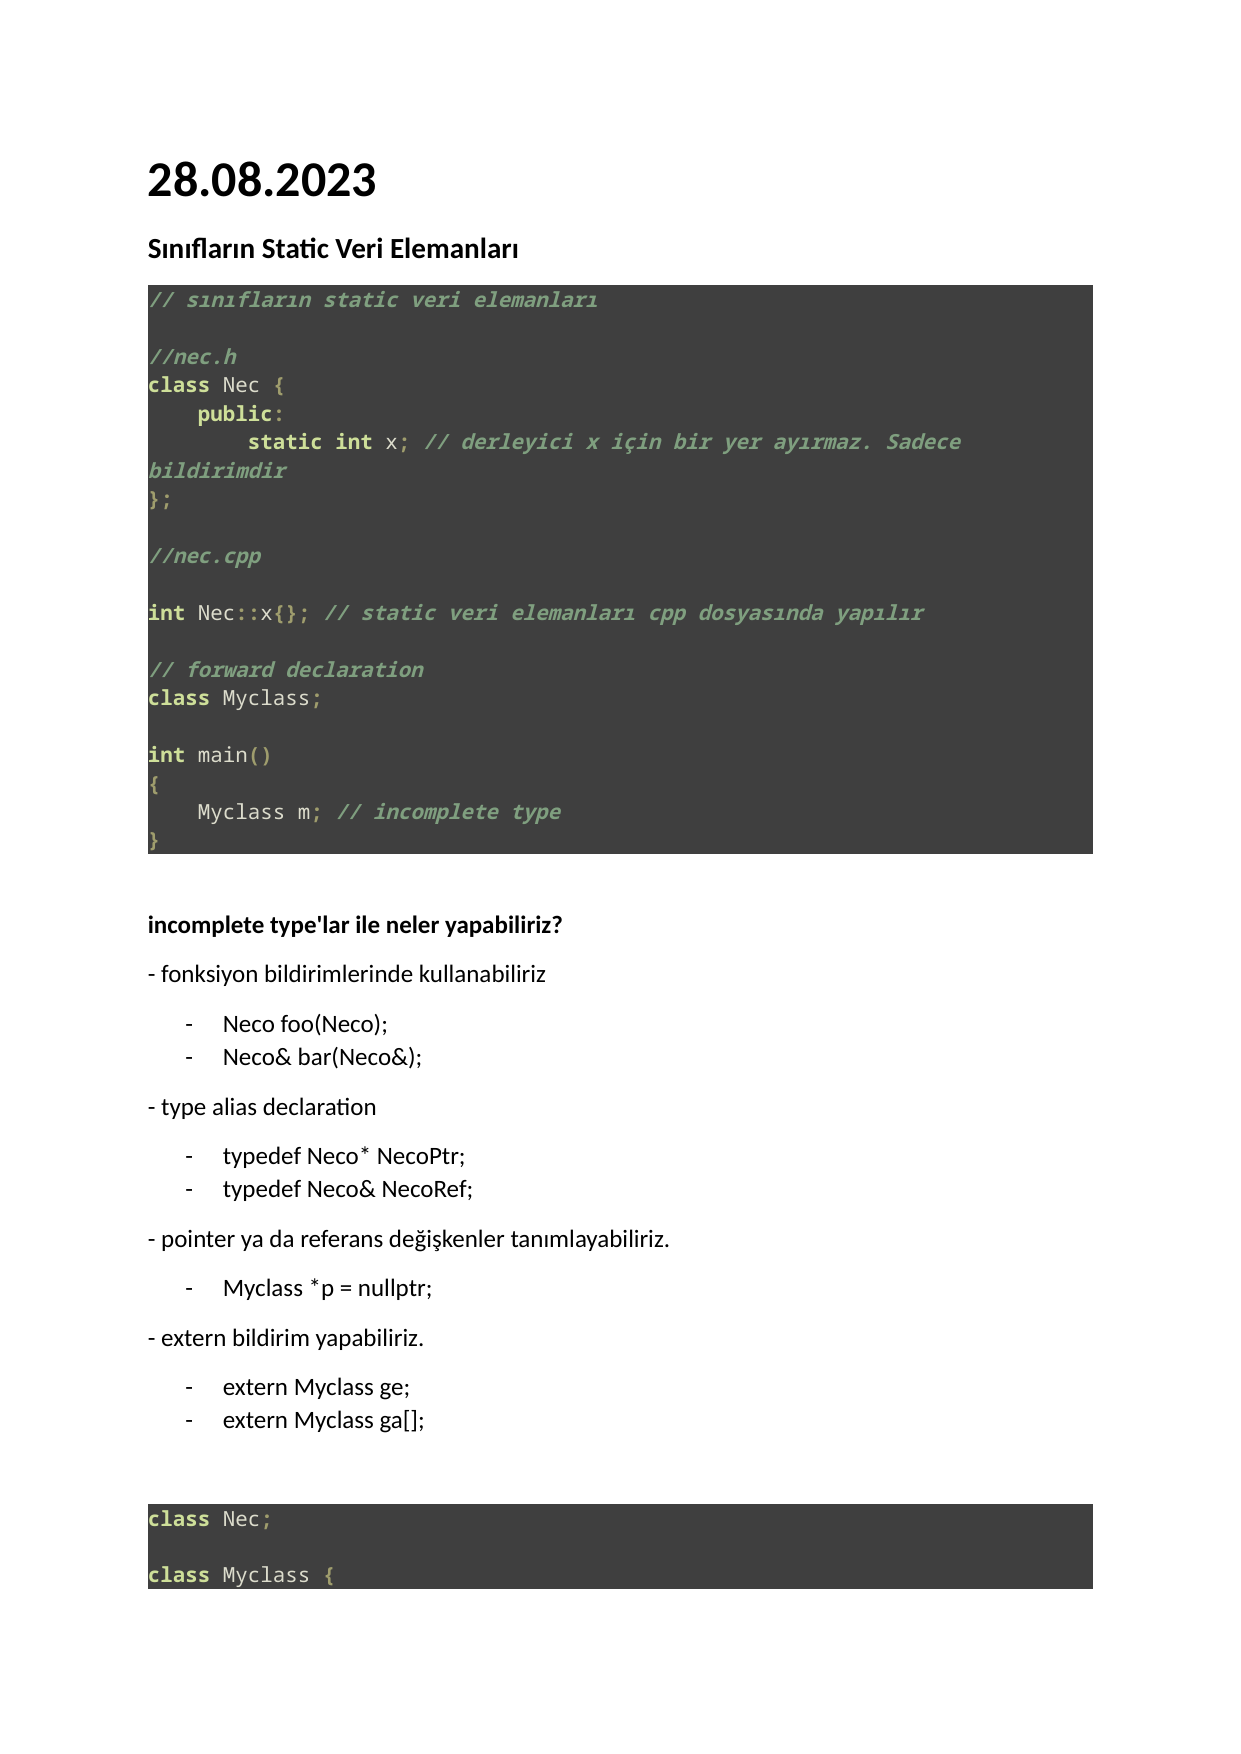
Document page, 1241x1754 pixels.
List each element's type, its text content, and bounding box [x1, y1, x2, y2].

text class Nec { [148, 371, 1093, 399]
text - type alias declaration [148, 1091, 1093, 1121]
text Myclass m; // incomplete type [148, 797, 1093, 826]
list typedef Neco* NecoPtr; [185, 1140, 1093, 1171]
text int Nec::x{}; // static veri elemanları cpp dosyasında yapılır [148, 598, 1093, 626]
text class Myclass; [148, 683, 1093, 712]
text //nec.cpp [148, 541, 1093, 569]
list extern Myclass ge; [185, 1372, 1093, 1402]
text public: [148, 399, 1093, 427]
text - extern bildirim yapabiliriz. [148, 1322, 1093, 1352]
text }; [148, 484, 1093, 513]
text static int x; // derleyici x için bir yer ayırmaz. Sadece bildirimdir [148, 427, 1093, 484]
text class Nec; [148, 1504, 1093, 1532]
text - fonksiyon bildirimlerinde kullanabiliriz [148, 959, 1093, 989]
text 28.08.2023 [148, 148, 1093, 209]
text } [148, 826, 1093, 854]
text //nec.h [148, 342, 1093, 371]
list Neco foo(Neco); [185, 1008, 1093, 1039]
list extern Myclass ga[]; [185, 1404, 1093, 1435]
text { [148, 769, 1093, 797]
list Myclass *p = nullptr; [185, 1272, 1093, 1303]
text Sınıfların Static Veri Elemanları [148, 230, 1093, 266]
text // forward declaration [148, 655, 1093, 683]
text // sınıfların static veri elemanları [148, 285, 1093, 314]
text incomplete type'lar ile neler yapabiliriz? [148, 909, 1093, 939]
list Neco& bar(Neco&); [185, 1041, 1093, 1072]
text - pointer ya da referans değişkenler tanımlayabiliriz. [148, 1223, 1093, 1253]
text class Myclass { [148, 1561, 1093, 1589]
list typedef Neco& NecoRef; [185, 1173, 1093, 1204]
text int main() [148, 740, 1093, 769]
